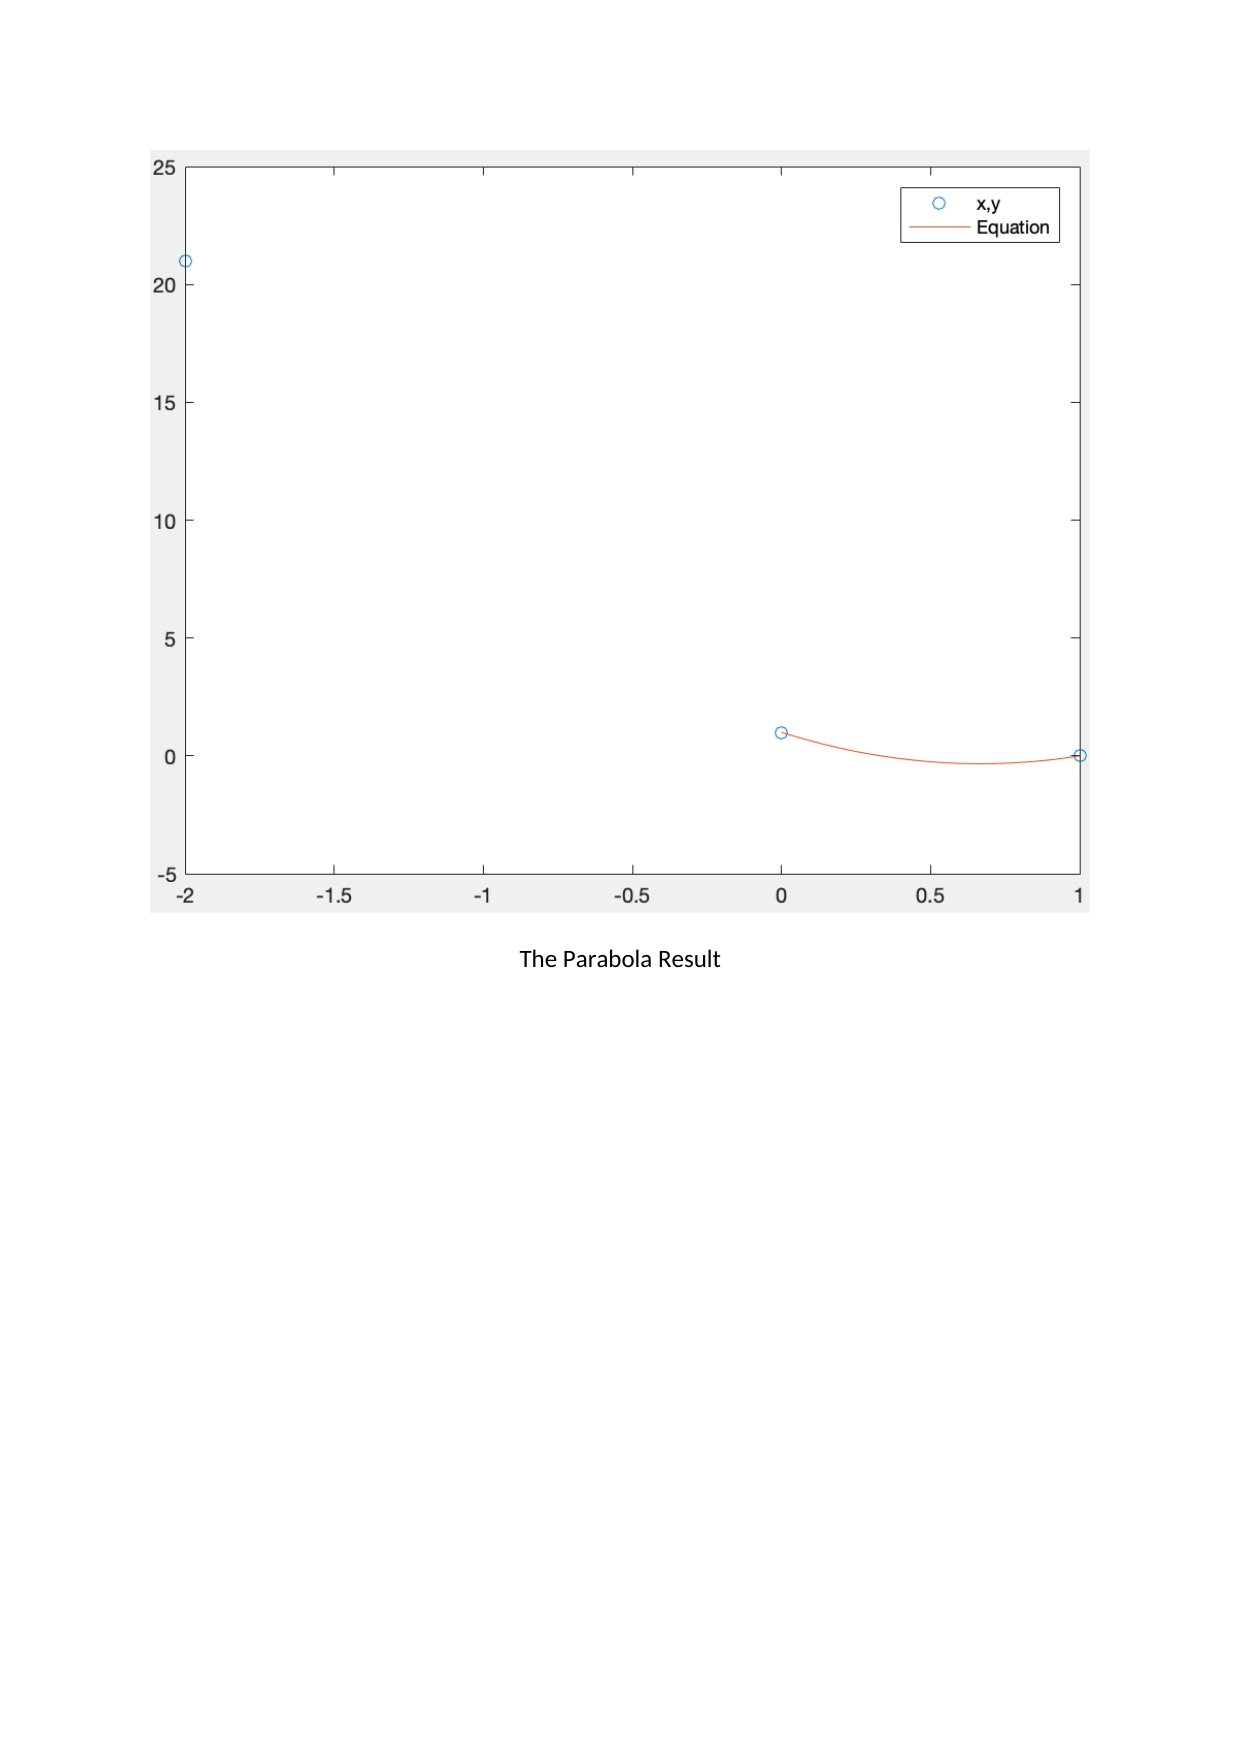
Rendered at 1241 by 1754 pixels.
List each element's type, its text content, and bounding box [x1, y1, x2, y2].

text The Parabola Result [150, 943, 1090, 973]
picture [150, 150, 1090, 913]
